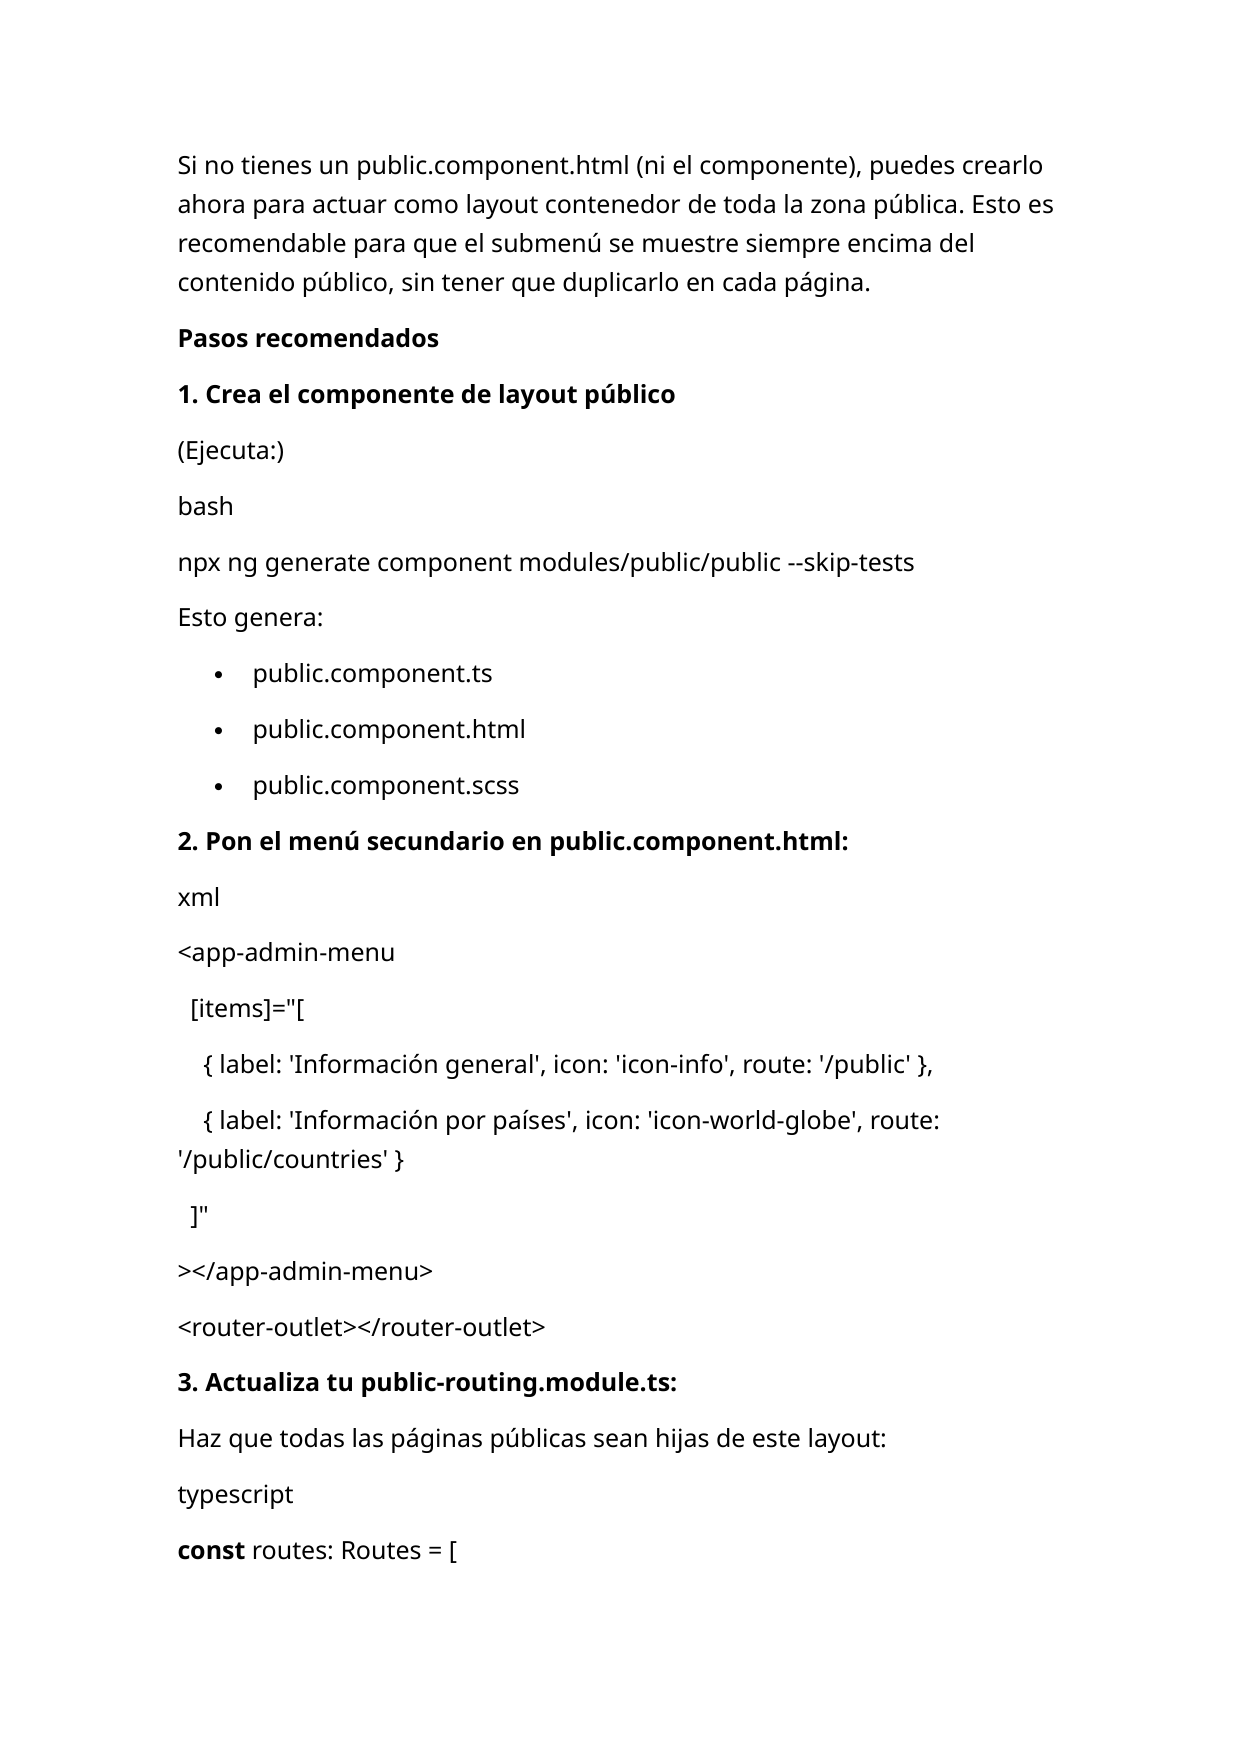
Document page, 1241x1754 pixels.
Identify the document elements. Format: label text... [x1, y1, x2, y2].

list public.component.scss [215, 768, 1063, 802]
text 1. Crea el componente de layout público [177, 377, 1063, 411]
text 3. Actualiza tu public-routing.module.ts: [177, 1365, 1063, 1399]
text 2. Pon el menú secundario en public.component.html: [177, 823, 1063, 857]
text <app-admin-menu [177, 935, 1063, 969]
text ]" [177, 1198, 1063, 1232]
text ></app-admin-menu> [177, 1253, 1063, 1287]
text Haz que todas las páginas públicas sean hijas de este layout: [177, 1421, 1063, 1455]
text (Ejecuta:) [177, 433, 1063, 467]
text bash [177, 488, 1063, 522]
text Esto genera: [177, 600, 1063, 634]
text [items]="[ [177, 991, 1063, 1025]
text const routes: Routes = [ [177, 1533, 1063, 1567]
text { label: 'Información por países', icon: 'icon-world-globe', route: '/public/countries' } [177, 1103, 1063, 1176]
text xml [177, 879, 1063, 913]
text npx ng generate component modules/public/public --skip-tests [177, 544, 1063, 578]
list public.component.html [215, 712, 1063, 746]
list public.component.ts [215, 656, 1063, 690]
text Pasos recomendados [177, 321, 1063, 355]
text <router-outlet></router-outlet> [177, 1309, 1063, 1343]
text Si no tienes un public.component.html (ni el componente), puedes crearlo ahora para actuar como layout contenedor de toda la zona pública. Esto es recomendable para que el submenú se muestre siempre encima del contenido público, sin tener que duplicarlo en cada página. [177, 148, 1063, 299]
text { label: 'Información general', icon: 'icon-info', route: '/public' }, [177, 1047, 1063, 1081]
text typescript [177, 1477, 1063, 1511]
